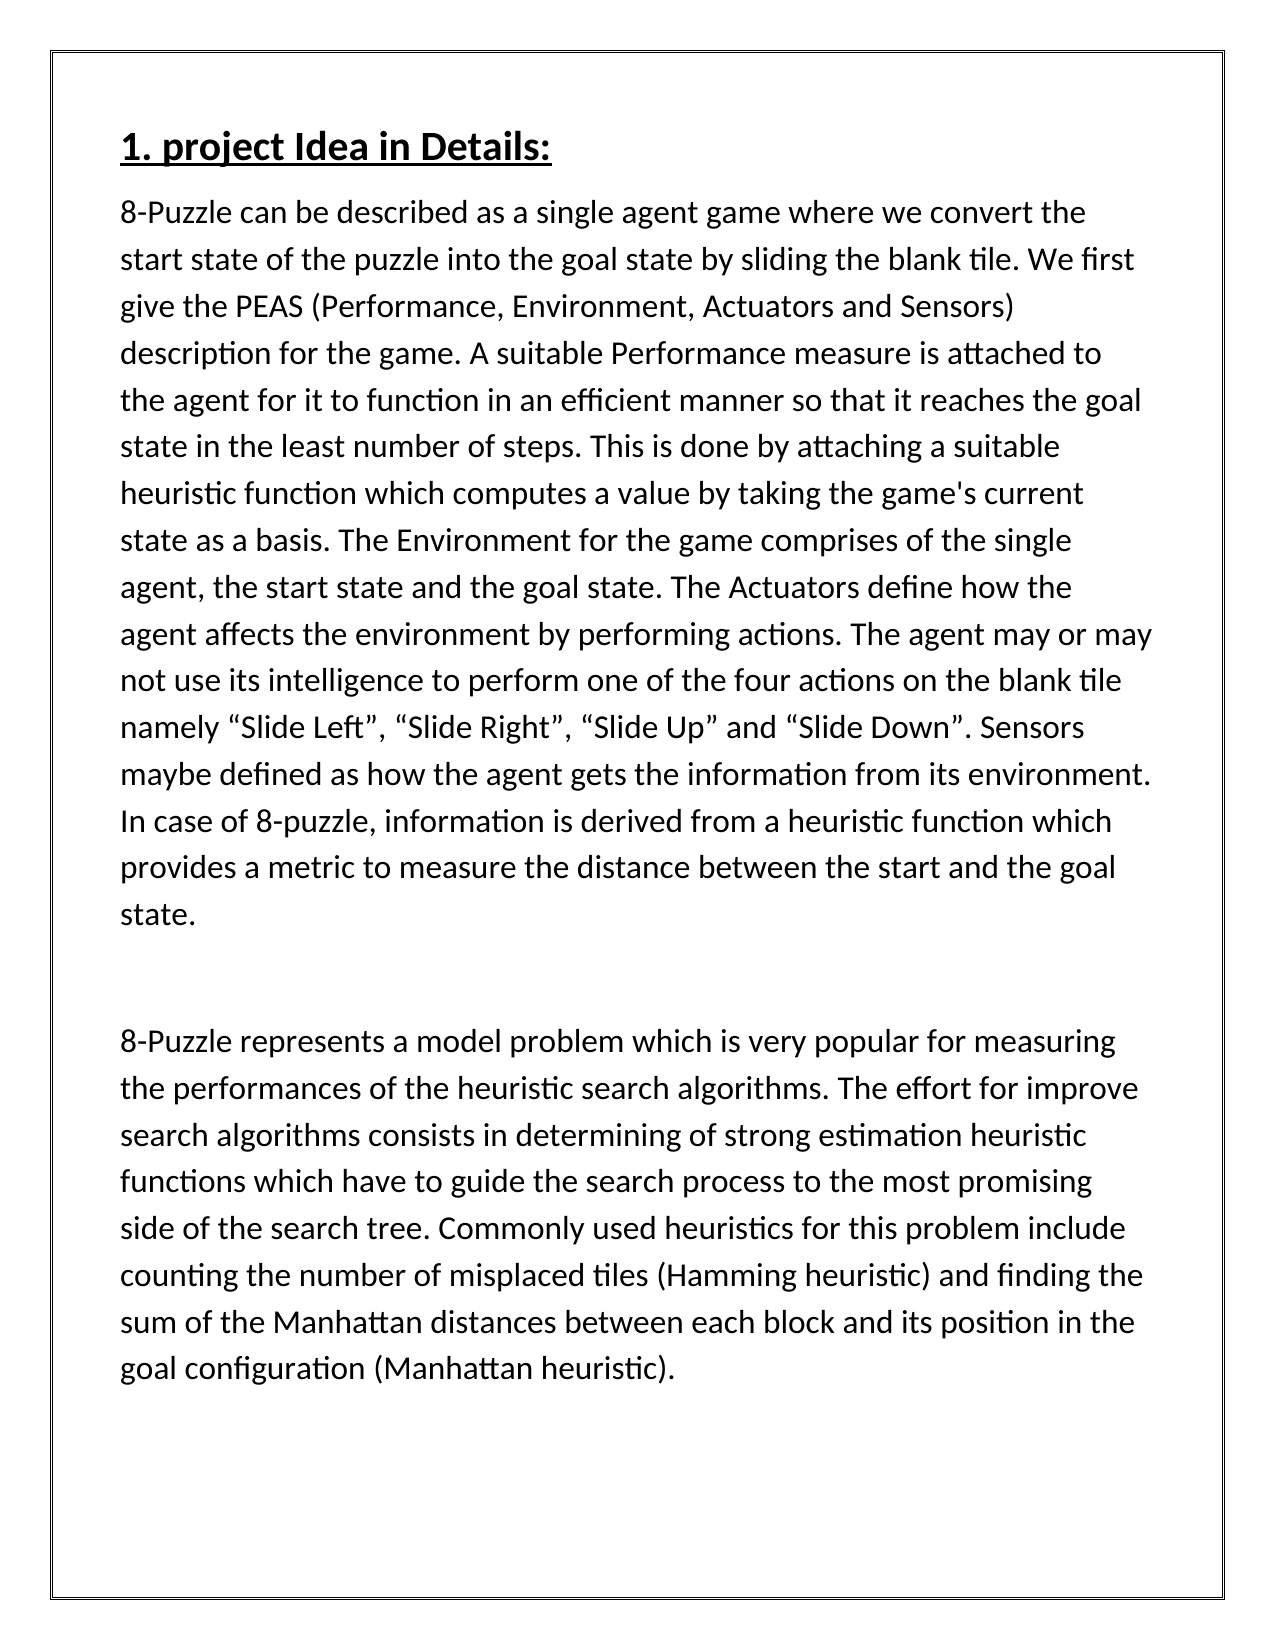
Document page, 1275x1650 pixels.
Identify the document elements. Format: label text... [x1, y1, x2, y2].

text 1. project Idea in Details: [120, 120, 1155, 171]
text 8-Puzzle represents a model problem which is very popular for measuring the performances of the heuristic search algorithms. The effort for improve search algorithms consists in determining of strong estimation heuristic functions which have to guide the search process to the most promising side of the search tree. Commonly used heuristics for this problem include counting the number of misplaced tiles (Hamming heuristic) and finding the sum of the Manhattan distances between each block and its position in the goal configuration (Manhattan heuristic). [120, 1020, 1155, 1388]
text 8-Puzzle can be described as a single agent game where we convert the start state of the puzzle into the goal state by sliding the blank tile. We first give the PEAS (Performance, Environment, Actuators and Sensors) description for the game. A suitable Performance measure is attached to the agent for it to function in an efficient manner so that it reaches the goal state in the least number of steps. This is done by attaching a suitable heuristic function which computes a value by taking the game's current state as a basis. The Environment for the game comprises of the single agent, the start state and the goal state. The Actuators define how the agent affects the environment by performing actions. The agent may or may not use its intelligence to perform one of the four actions on the blank tile namely “Slide Left”, “Slide Right”, “Slide Up” and “Slide Down”. Sensors maybe defined as how the agent gets the information from its environment. In case of 8-puzzle, information is derived from a heuristic function which provides a metric to measure the distance between the start and the goal state. [120, 192, 1155, 934]
